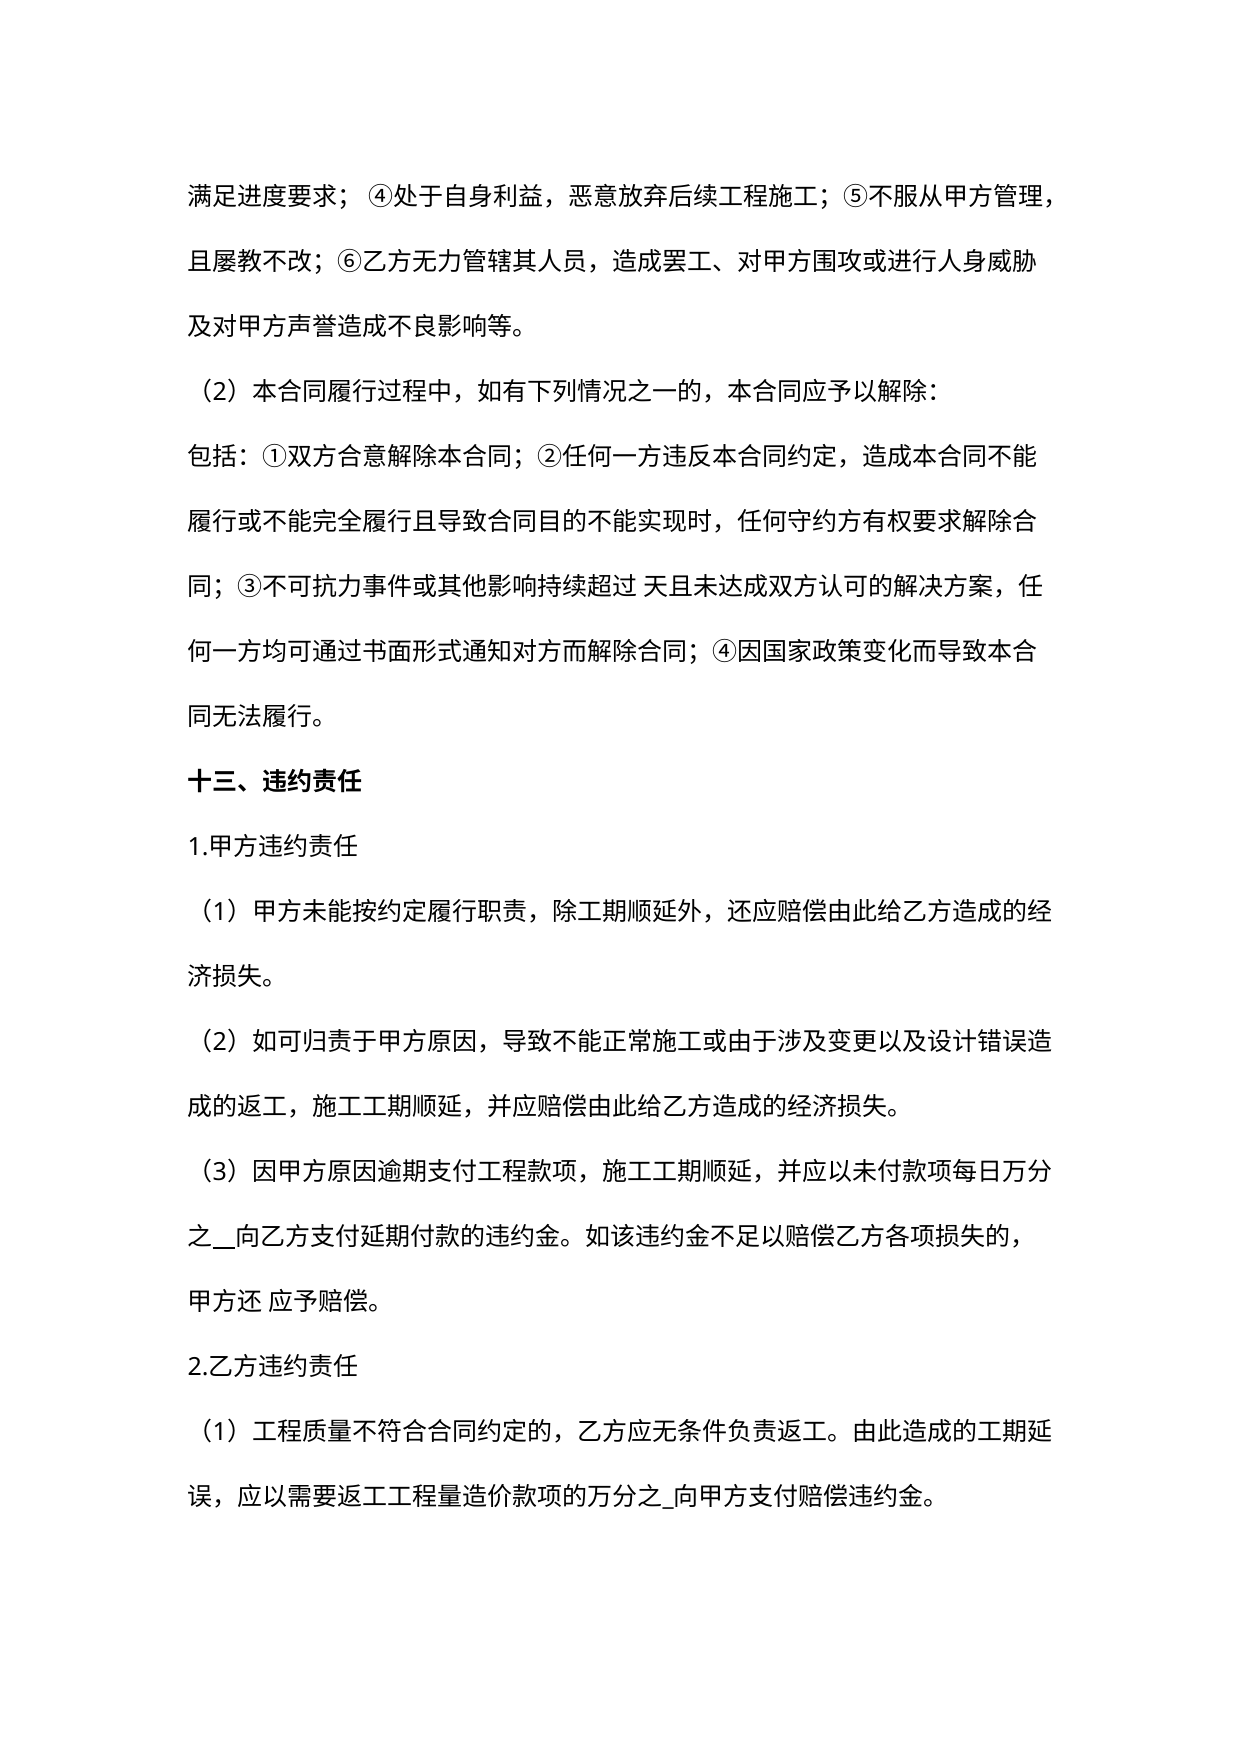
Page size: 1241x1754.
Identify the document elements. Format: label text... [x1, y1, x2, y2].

text 包括：①双方合意解除本合同；②任何一方违反本合同约定，造成本合同不能履行或不能完全履行且导致合同目的不能实现时，任何守约方有权要求解除合同；③不可抗力事件或其他影响持续超过 天且未达成双方认可的解决方案，任何一方均可通过书面形式通知对方而解除合同；④因国家政策变化而导致本合同无法履行。 [187, 422, 1053, 747]
text （1）甲方未能按约定履行职责，除工期顺延外，还应赔偿由此给乙方造成的经济损失。 [187, 877, 1053, 1007]
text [187, 162, 1053, 357]
text （2）如可归责于甲方原因，导致不能正常施工或由于涉及变更以及设计错误造 成的返工，施工工期顺延，并应赔偿由此给乙方造成的经济损失。 [187, 1007, 1053, 1137]
text （3）因甲方原因逾期支付工程款项，施工工期顺延，并应以未付款项每日万分之 向乙方支付延期付款的违约金。如该违约金不足以赔偿乙方各项损失的，甲方还 应予赔偿。 [187, 1137, 1053, 1332]
text 1.甲方违约责任 [187, 812, 1053, 877]
text （2）本合同履行过程中，如有下列情况之一的，本合同应予以解除： [187, 357, 1053, 422]
text （1）工程质量不符合合同约定的，乙方应无条件负责返工。由此造成的工期延误，应以需要返工工程量造价款项的万分之_向甲方支付赔偿违约金。 [187, 1397, 1053, 1527]
text 2.乙方违约责任 [187, 1332, 1053, 1397]
subtitle 十三、违约责任 [187, 747, 1053, 812]
